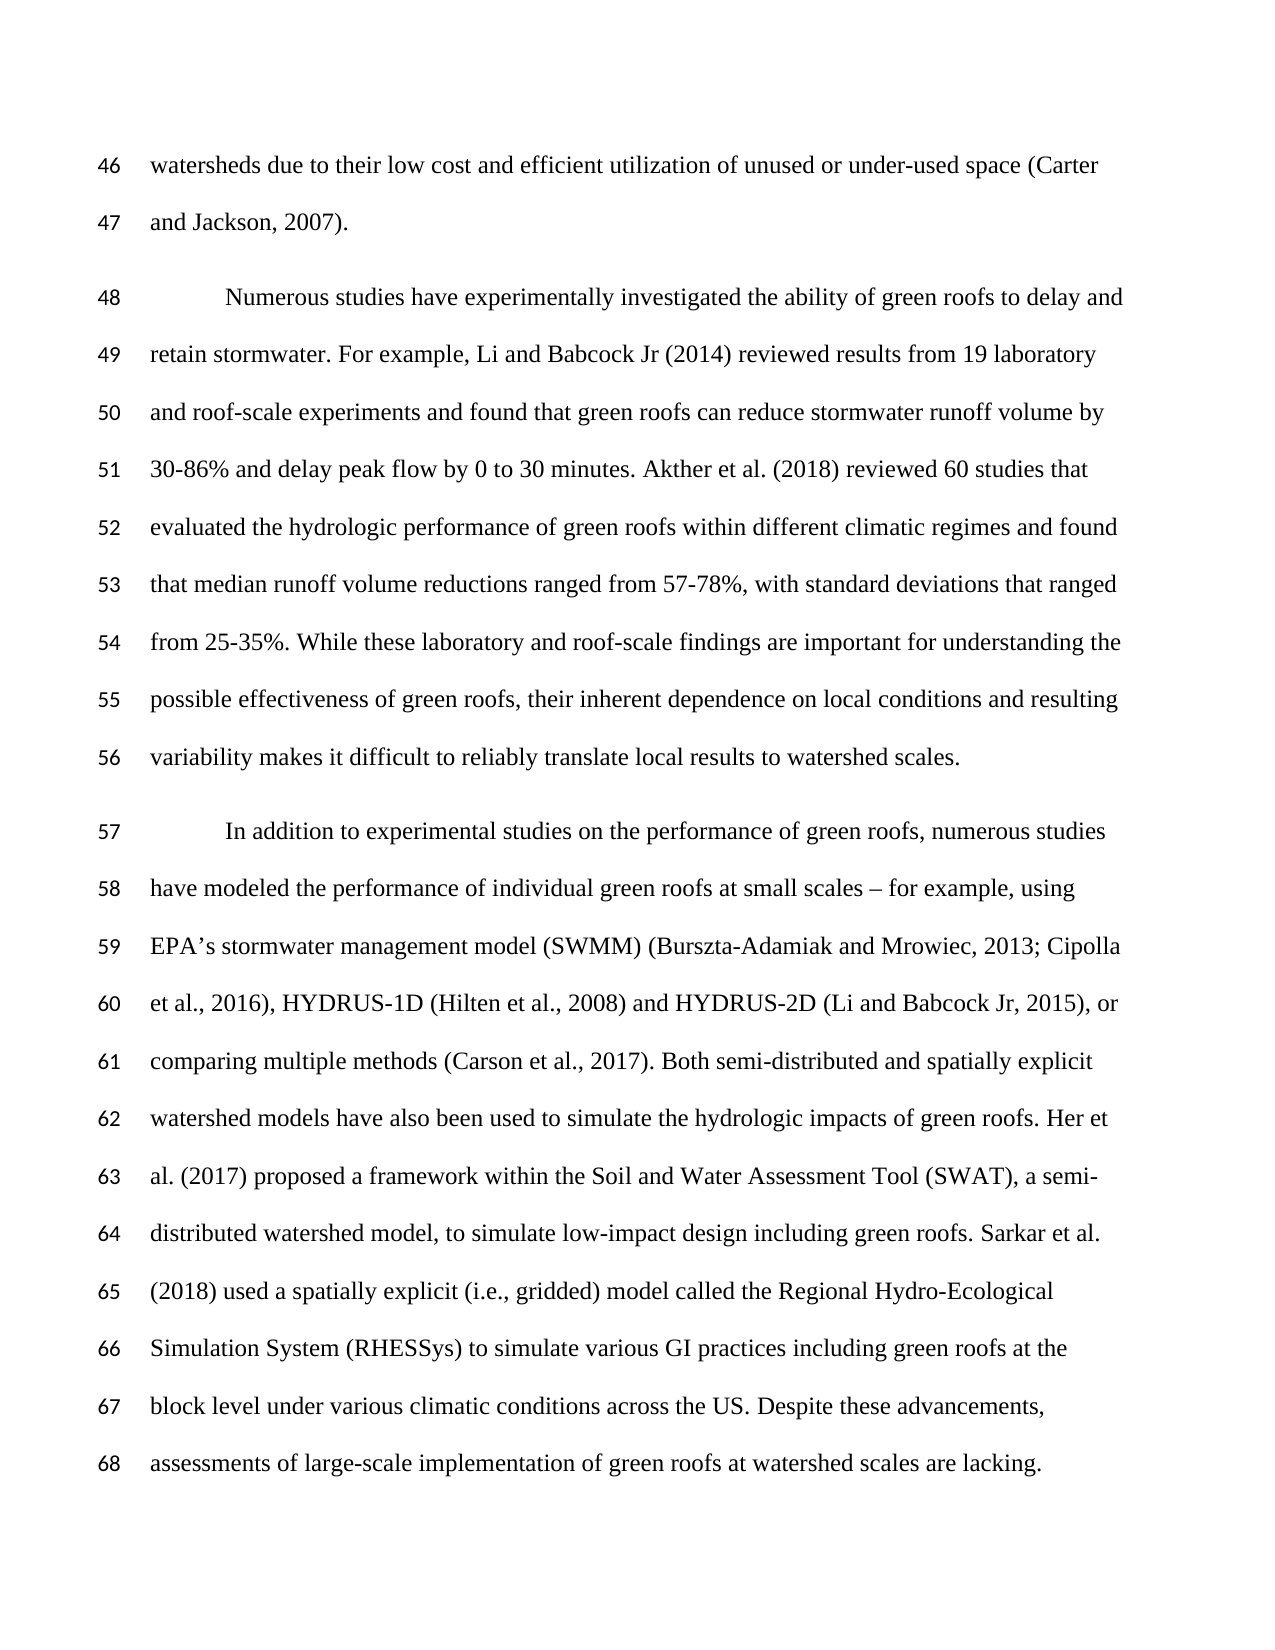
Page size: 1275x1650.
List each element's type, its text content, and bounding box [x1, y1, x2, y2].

text In addition to experimental studies on the performance of green roofs, numerous studies have modeled the performance of individual green roofs at small scales – for example, using EPA’s stormwater management model (SWMM) (Burszta-Adamiak and Mrowiec, 2013; Cipolla et al., 2016), HYDRUS-1D (Hilten et al., 2008) and HYDRUS-2D (Li and Babcock Jr, 2015), or comparing multiple methods (Carson et al., 2017). Both semi-distributed and spatially explicit watershed models have also been used to simulate the hydrologic impacts of green roofs. Her et al. (2017) proposed a framework within the Soil and Water Assessment Tool (SWAT), a semi-distributed watershed model, to simulate low-impact design including green roofs. Sarkar et al. (2018) used a spatially explicit (i.e., gridded) model called the Regional Hydro-Ecological Simulation System (RHESSys) to simulate various GI practices including green roofs at the block level under various climatic conditions across the US. Despite these advancements, assessments of large-scale implementation of green roofs at watershed scales are lacking. [150, 816, 1125, 1477]
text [150, 150, 1125, 236]
text Numerous studies have experimentally investigated the ability of green roofs to delay and retain stormwater. For example, Li and Babcock Jr (2014) reviewed results from 19 laboratory and roof-scale experiments and found that green roofs can reduce stormwater runoff volume by 30-86% and delay peak flow by 0 to 30 minutes. Akther et al. (2018) reviewed 60 studies that evaluated the hydrologic performance of green roofs within different climatic regimes and found that median runoff volume reductions ranged from 57-78%, with standard deviations that ranged from 25-35%. While these laboratory and roof-scale findings are important for understanding the possible effectiveness of green roofs, their inherent dependence on local conditions and resulting variability makes it difficult to reliably translate local results to watershed scales. [150, 282, 1125, 770]
